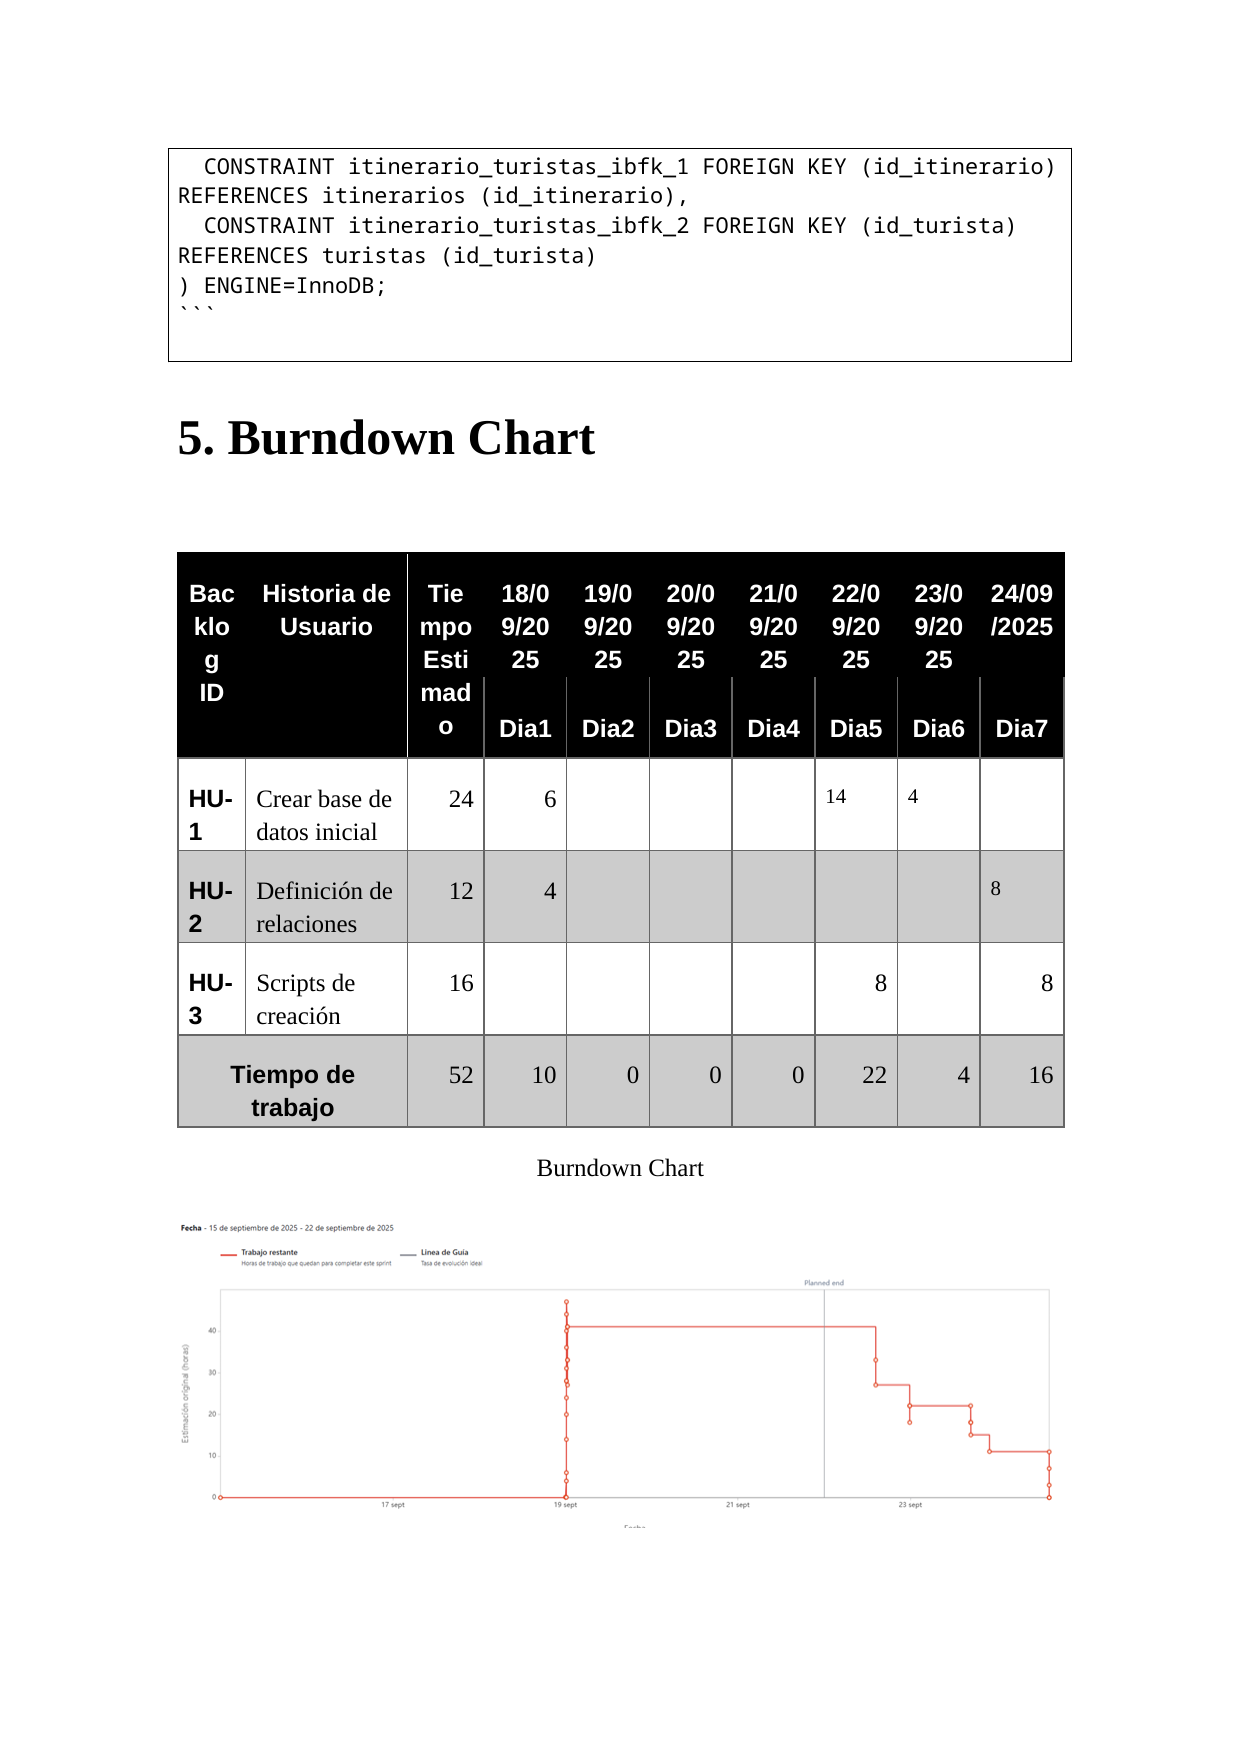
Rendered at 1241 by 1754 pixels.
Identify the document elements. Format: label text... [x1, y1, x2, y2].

table_cell 24 [408, 759, 483, 849]
table_header 23/09/2025 [897, 554, 980, 677]
table_header Backlog ID [179, 554, 246, 757]
table_cell Scripts de creación [246, 943, 407, 1034]
table_cell Dia6 [898, 679, 979, 757]
subtitle 5. Burndown Chart [177, 407, 1063, 465]
table_cell Dia2 [567, 679, 649, 757]
table_cell Dia1 [485, 679, 566, 757]
table_cell [567, 943, 649, 1034]
table_cell [733, 759, 814, 849]
table_cell [485, 943, 566, 1034]
table_cell 0 [733, 1036, 814, 1126]
table_cell Dia3 [650, 679, 731, 757]
table_cell 10 [485, 1036, 566, 1126]
table_cell [650, 851, 731, 942]
table_cell [650, 759, 731, 849]
table_cell HU-3 [179, 943, 245, 1034]
table_cell 12 [408, 851, 483, 942]
table_cell HU-1 [179, 759, 245, 849]
table_cell 16 [408, 943, 483, 1034]
table_cell [816, 851, 897, 942]
table_header 22/09/2025 [815, 554, 897, 677]
table_cell HU-2 [179, 851, 245, 942]
table_cell Crear base de datos inicial [246, 759, 407, 849]
table_cell [650, 943, 731, 1034]
text CONSTRAINT itinerario_turistas_ibfk_1 FOREIGN KEY (id_itinerario) REFERENCES itinerarios (id_itinerario), [169, 149, 1071, 210]
table_cell Dia7 [981, 679, 1063, 757]
table_header 21/09/2025 [732, 554, 815, 677]
table_cell [898, 943, 979, 1034]
table_cell 8 [816, 943, 897, 1034]
table_header 19/09/2025 [567, 554, 649, 677]
table_cell Definición de relaciones [246, 851, 407, 942]
table_cell Dia4 [733, 679, 814, 757]
picture [177, 1214, 1063, 1528]
table_cell [981, 759, 1063, 849]
table_cell 52 [408, 1036, 483, 1126]
table_header 24/09/2025 [980, 554, 1063, 677]
table_cell 4 [898, 759, 979, 849]
table_cell [733, 943, 814, 1034]
table_cell 4 [898, 1036, 979, 1126]
text Burndown Chart [177, 1153, 1063, 1181]
table_cell 6 [485, 759, 566, 849]
table_cell [567, 759, 649, 849]
text CONSTRAINT itinerario_turistas_ibfk_2 FOREIGN KEY (id_turista) REFERENCES turistas (id_turista) [177, 210, 1063, 270]
table_cell 0 [650, 1036, 731, 1126]
table_cell 4 [485, 851, 566, 942]
table_cell 14 [816, 759, 897, 849]
table_cell [898, 851, 979, 942]
table_header Historia de Usuario [246, 554, 407, 757]
table_cell 22 [816, 1036, 897, 1126]
table_cell 8 [981, 943, 1063, 1034]
table_cell 8 [981, 851, 1063, 942]
table_cell [567, 851, 649, 942]
text ) ENGINE=InnoDB; [177, 270, 1063, 300]
table_cell [733, 851, 814, 942]
table_cell Tiempo de trabajo [179, 1036, 407, 1126]
table_header 18/09/2025 [484, 554, 567, 677]
table_cell 0 [567, 1036, 649, 1126]
table_cell Dia5 [816, 679, 897, 757]
table_cell 16 [981, 1036, 1063, 1126]
table_header 20/09/2025 [649, 554, 732, 677]
table_header Tiempo Estimado [408, 554, 484, 757]
text ``` [177, 300, 1063, 326]
